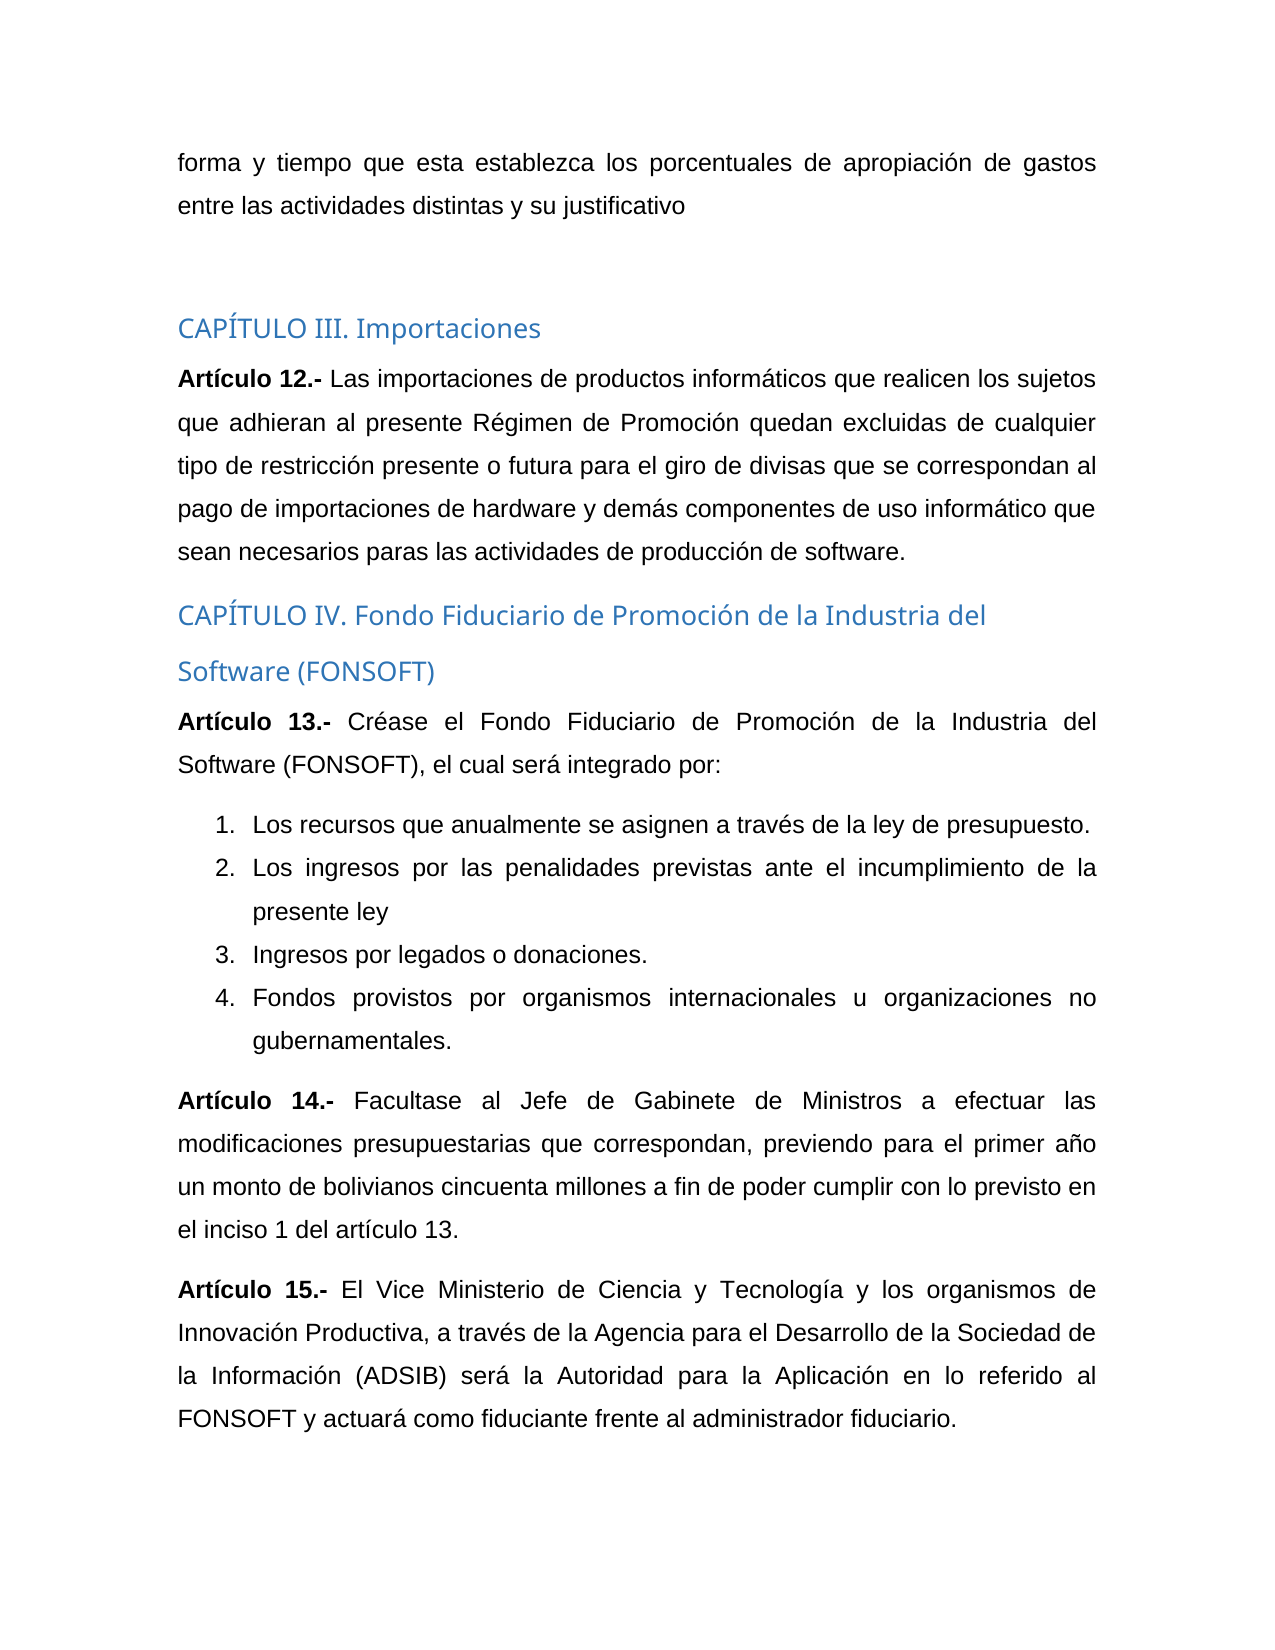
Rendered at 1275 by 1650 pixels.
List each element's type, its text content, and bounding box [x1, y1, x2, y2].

list Los recursos que anualmente se asignen a través de la ley de presupuesto. [215, 810, 1098, 839]
subtitle CAPÍTULO IV. Fondo Fiduciario de Promoción de la Industria del Software (FONSOFT) [177, 597, 1098, 689]
list Fondos provistos por organismos internacionales u organizaciones no gubernamentales. [215, 983, 1098, 1055]
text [177, 148, 1098, 219]
list Ingresos por legados o donaciones. [215, 940, 1098, 968]
list Los ingresos por las penalidades previstas ante el incumplimiento de la presente ley [215, 853, 1098, 925]
subtitle CAPÍTULO III. Importaciones [177, 309, 1098, 346]
text Artículo 15.- El Vice Ministerio de Ciencia y Tecnología y los organismos de Innovación Productiva, a través de la Agencia para el Desarrollo de la Sociedad de la Información (ADSIB) será la Autoridad para la Aplicación en lo referido al FONSOFT y actuará como fiduciante frente al administrador fiduciario. [177, 1275, 1098, 1433]
text Artículo 14.- Facultase al Jefe de Gabinete de Ministros a efectuar las modificaciones presupuestarias que correspondan, previendo para el primer año un monto de bolivianos cincuenta millones a fin de poder cumplir con lo previsto en el inciso 1 del artículo 13. [177, 1086, 1098, 1244]
text Artículo 13.- Créase el Fondo Fiduciario de Promoción de la Industria del Software (FONSOFT), el cual será integrado por: [177, 707, 1098, 779]
text Artículo 12.- Las importaciones de productos informáticos que realicen los sujetos que adhieran al presente Régimen de Promoción quedan excluidas de cualquier tipo de restricción presente o futura para el giro de divisas que se correspondan al pago de importaciones de hardware y demás componentes de uso informático que sean necesarios paras las actividades de producción de software. [177, 364, 1098, 566]
